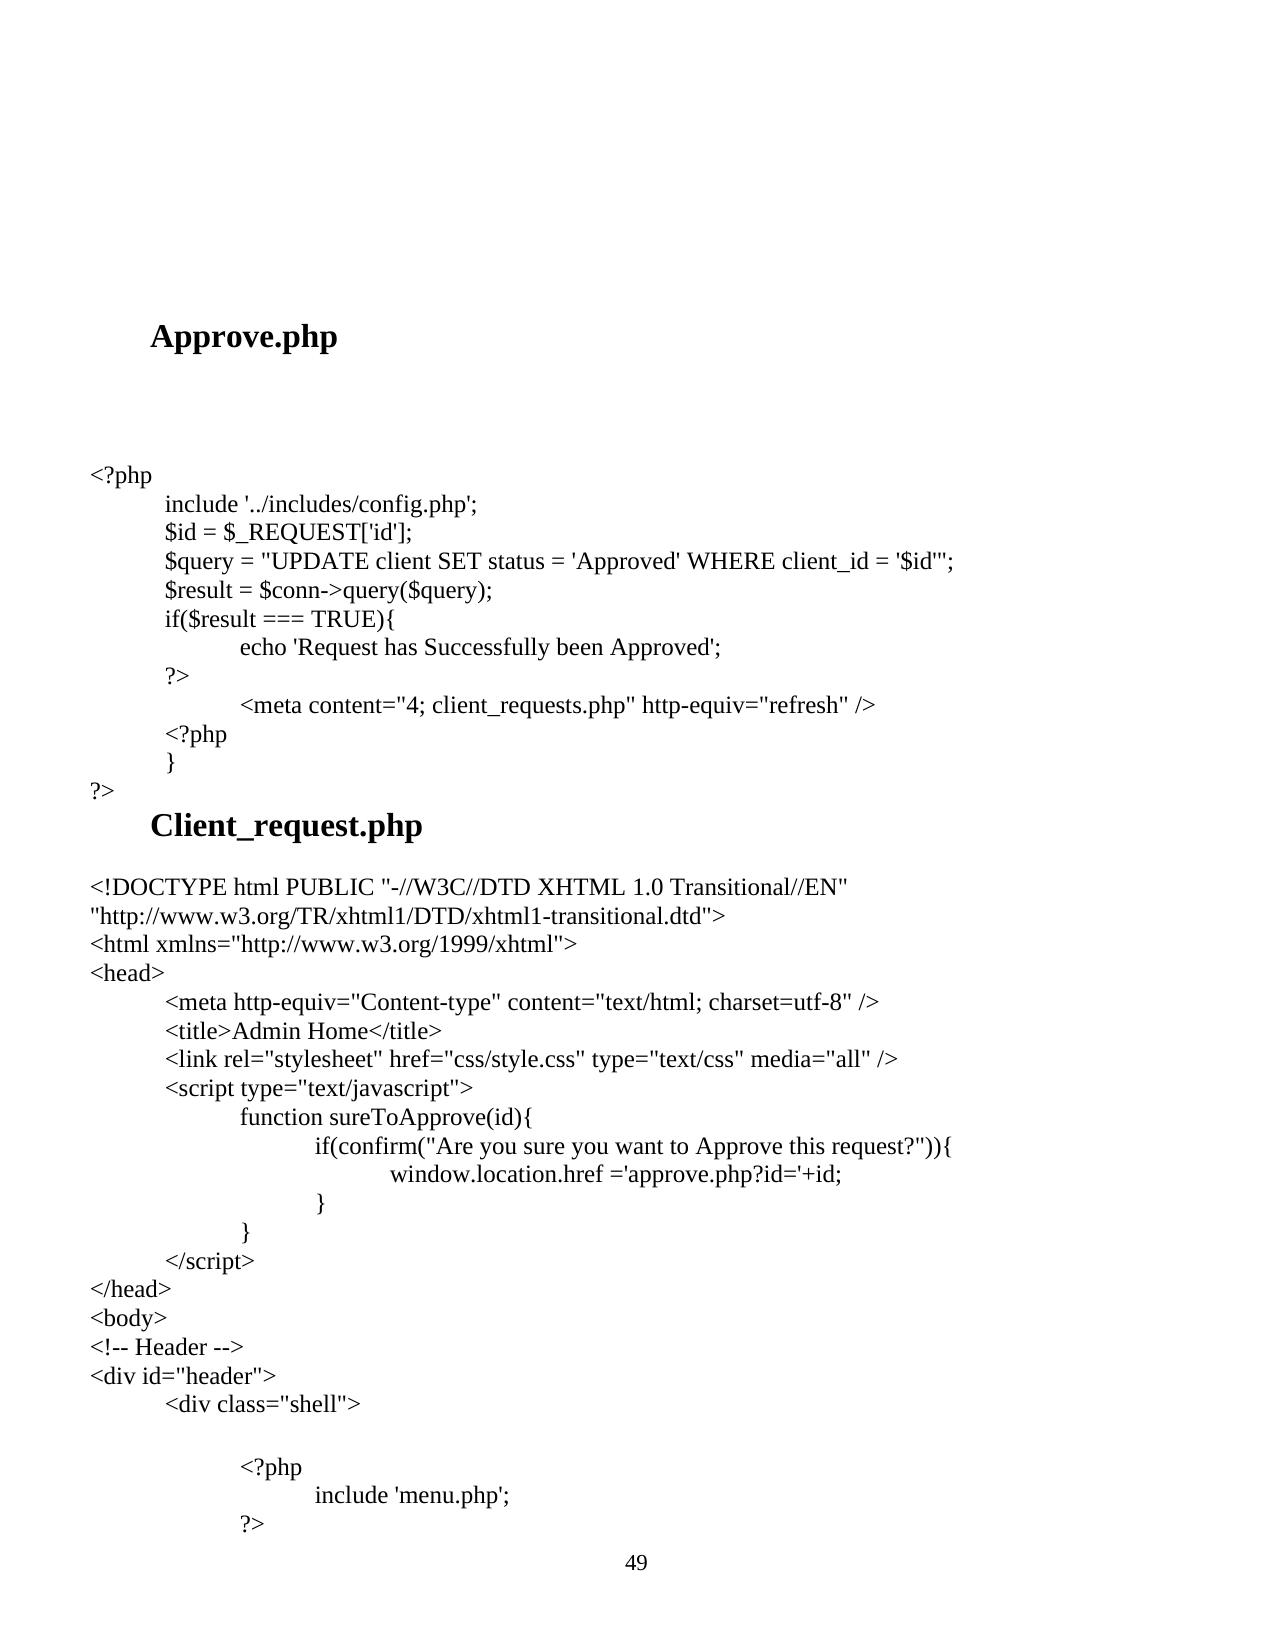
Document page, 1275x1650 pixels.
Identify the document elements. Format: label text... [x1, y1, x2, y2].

text include 'menu.php'; [89, 1481, 1192, 1509]
text ?> [89, 661, 1192, 690]
text } [89, 1188, 1192, 1217]
text function sureToApprove(id){ [89, 1102, 1192, 1131]
text </head> [89, 1274, 1192, 1303]
subtitle Approve.php [150, 316, 1192, 354]
text <div class="shell"> [89, 1389, 1192, 1418]
text <div id="header"> [89, 1361, 1192, 1389]
text <link rel="stylesheet" href="css/style.css" type="text/css" media="all" /> [89, 1044, 1192, 1073]
text $result = $conn->query($query); [89, 575, 1192, 604]
text <!DOCTYPE html PUBLIC "-//W3C//DTD XHTML 1.0 Transitional//EN" "http://www.w3.org/TR/xhtml1/DTD/xhtml1-transitional.dtd"> [89, 872, 1192, 929]
text include '../includes/config.php'; [89, 489, 1192, 517]
text <meta http-equiv="Content-type" content="text/html; charset=utf-8" /> [89, 987, 1192, 1016]
text <?php [89, 460, 1192, 489]
text </script> [89, 1246, 1192, 1274]
text <title>Admin Home</title> [89, 1016, 1192, 1044]
text } [89, 747, 1192, 776]
text <html xmlns="http://www.w3.org/1999/xhtml"> [89, 929, 1192, 958]
text <head> [89, 958, 1192, 987]
text <body> [89, 1303, 1192, 1332]
subtitle Client_request.php [150, 805, 1192, 843]
text $query = "UPDATE client SET status = 'Approved' WHERE client_id = '$id'"; [89, 546, 1192, 575]
text <script type="text/javascript"> [89, 1073, 1192, 1102]
text ?> [89, 1509, 1192, 1538]
text if($result === TRUE){ [89, 604, 1192, 632]
text <?php [89, 1452, 1192, 1481]
text ?> [89, 776, 1192, 805]
text } [89, 1217, 1192, 1246]
text <!-- Header --> [89, 1332, 1192, 1361]
text window.location.href ='approve.php?id='+id; [89, 1159, 1192, 1188]
text <meta content="4; client_requests.php" http-equiv="refresh" /> [89, 690, 1192, 719]
text <?php [89, 719, 1192, 747]
text echo 'Request has Successfully been Approved'; [89, 632, 1192, 661]
text $id = $_REQUEST['id']; [89, 517, 1192, 546]
text if(confirm("Are you sure you want to Approve this request?")){ [89, 1131, 1192, 1159]
